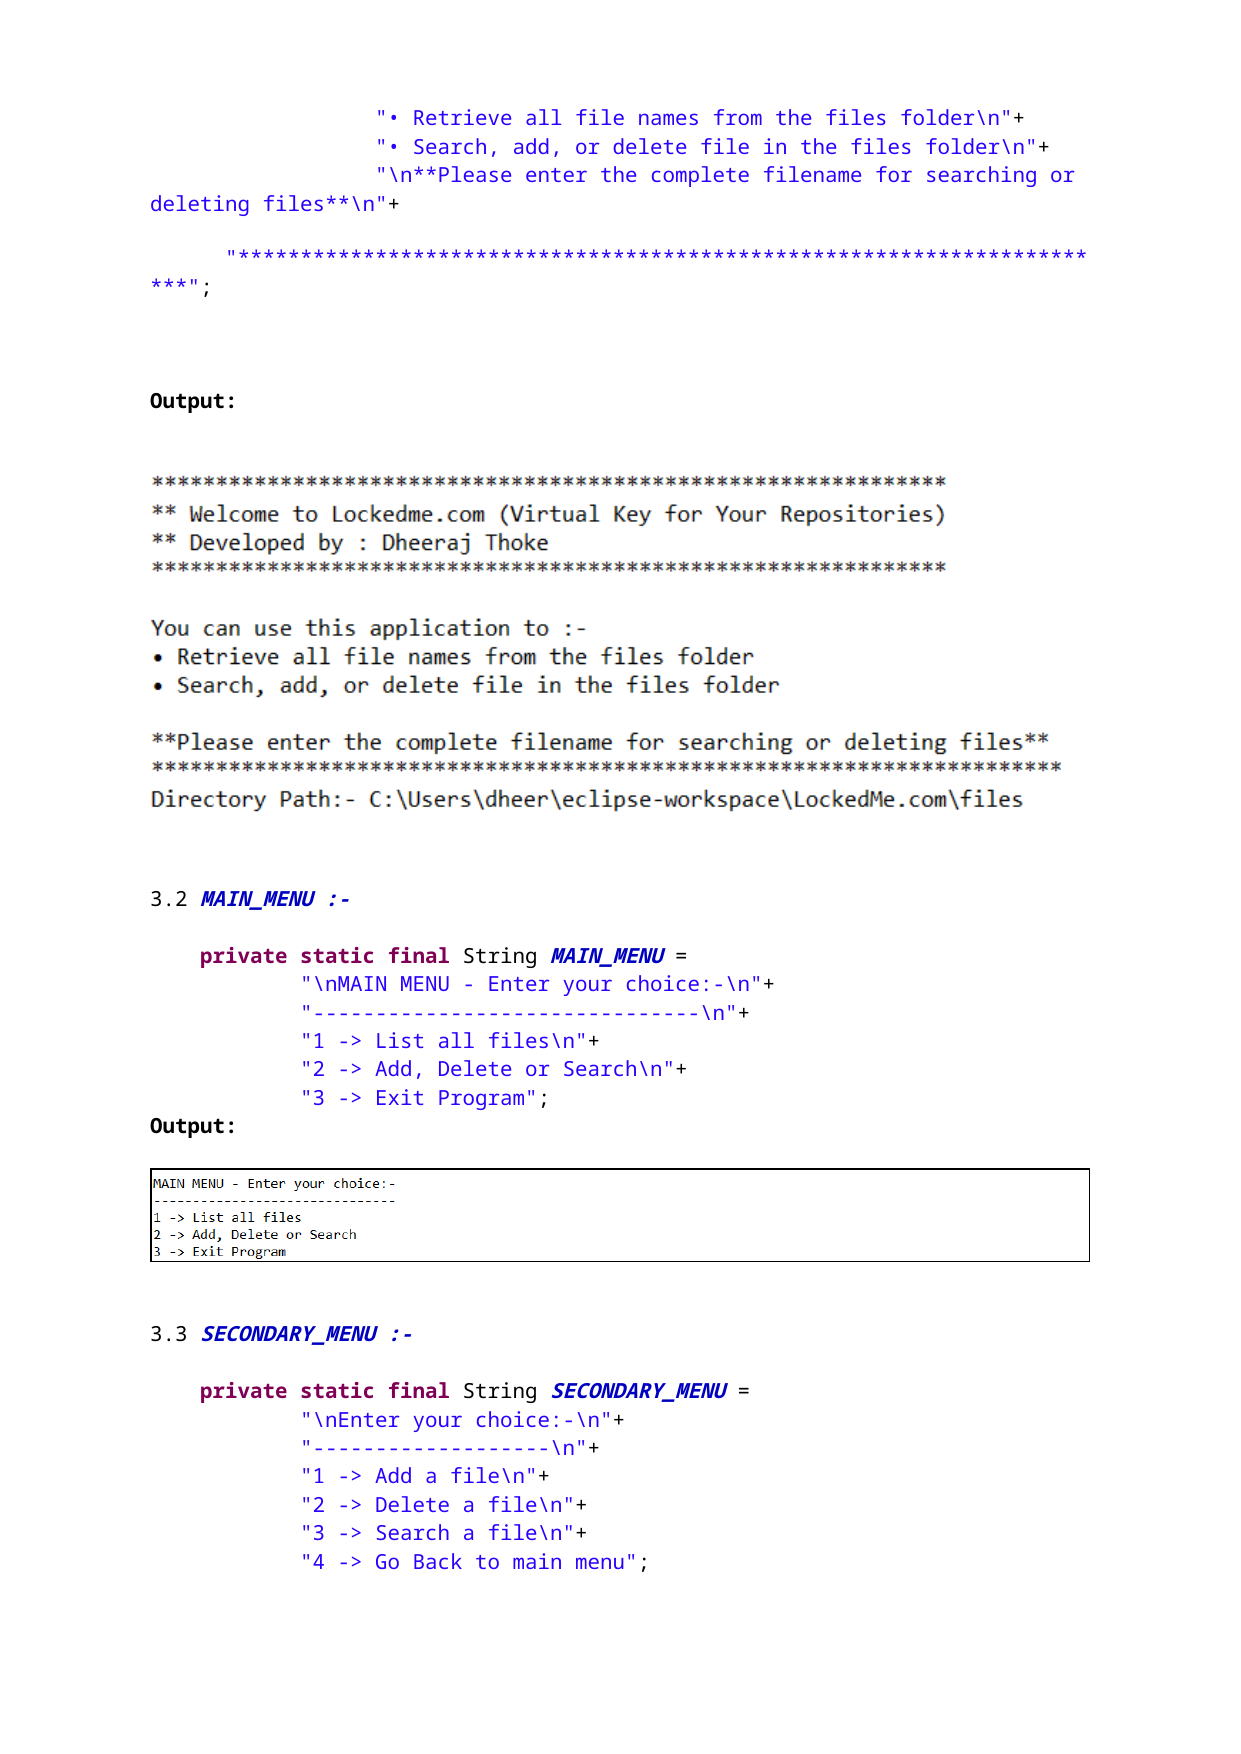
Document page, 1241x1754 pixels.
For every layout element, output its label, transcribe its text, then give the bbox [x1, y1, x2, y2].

text "2 -> Add, Delete or Search\n"+ [150, 1054, 1090, 1083]
text 3.2 MAIN_MENU :- [150, 884, 1090, 912]
text "1 -> List all files\n"+ [150, 1026, 1090, 1054]
text Output: [150, 1111, 1090, 1140]
text private static final String MAIN_MENU = [150, 941, 1090, 969]
text "3 -> Exit Program"; [150, 1083, 1090, 1111]
text private static final String SECONDARY_MENU = [150, 1376, 1090, 1405]
text "\n**Please enter the complete filename for searching or deleting files**\n"+ [150, 160, 1090, 217]
text "\nEnter your choice:-\n"+ [150, 1405, 1090, 1433]
picture [150, 442, 1091, 827]
text "-------------------\n"+ [150, 1433, 1090, 1462]
picture [152, 1170, 1089, 1261]
text "1 -> Add a file\n"+ [150, 1462, 1090, 1490]
text "2 -> Delete a file\n"+ [150, 1490, 1090, 1518]
text "***********************************************************************"; [150, 217, 1090, 300]
text 3.3 SECONDARY_MENU :- [150, 1319, 1090, 1348]
text "\nMAIN MENU - Enter your choice:-\n"+ [150, 969, 1090, 998]
text "• Search, add, or delete file in the files folder\n"+ [150, 132, 1090, 160]
text "• Retrieve all file names from the files folder\n"+ [150, 103, 1090, 132]
text Output: [150, 386, 1090, 414]
text "3 -> Search a file\n"+ [150, 1518, 1090, 1547]
text "-------------------------------\n"+ [150, 998, 1090, 1026]
text "4 -> Go Back to main menu"; [150, 1547, 1090, 1575]
